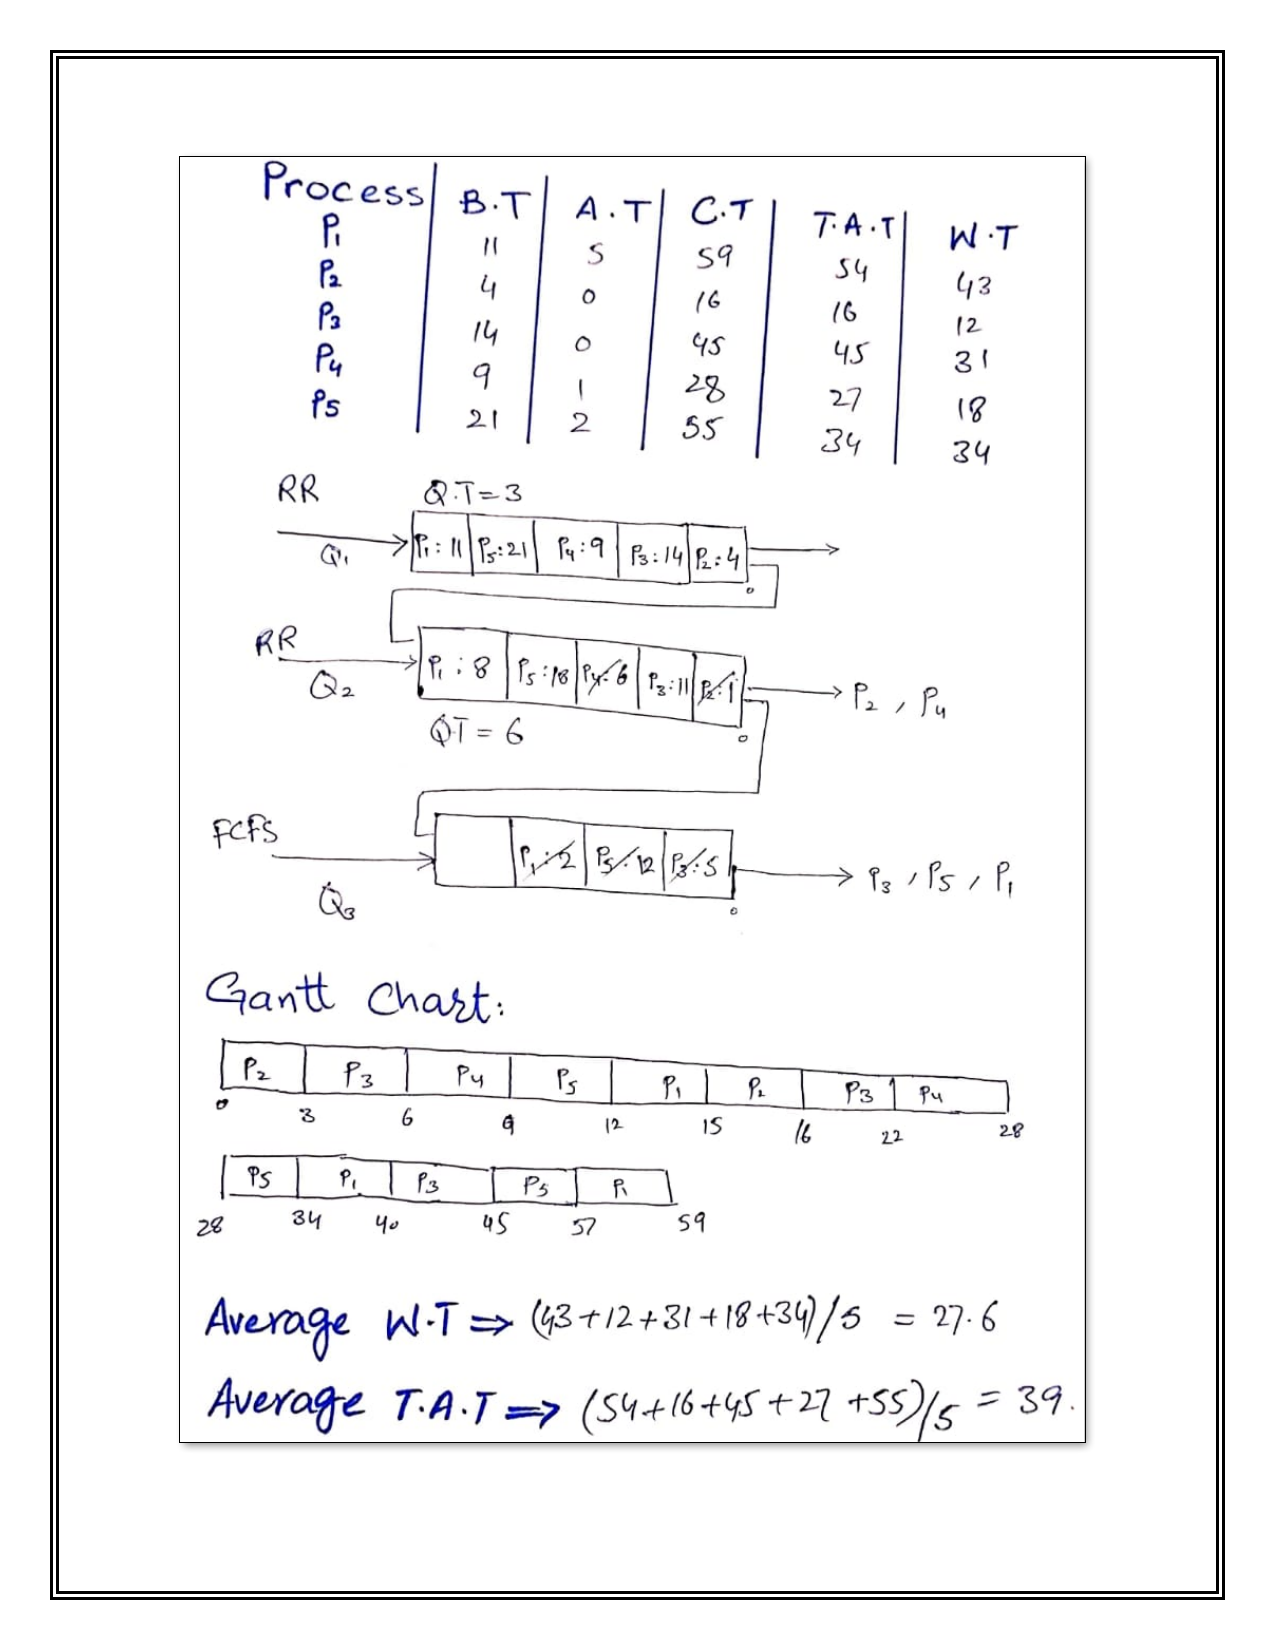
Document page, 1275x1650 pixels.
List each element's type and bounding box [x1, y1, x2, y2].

picture [180, 157, 1085, 1442]
